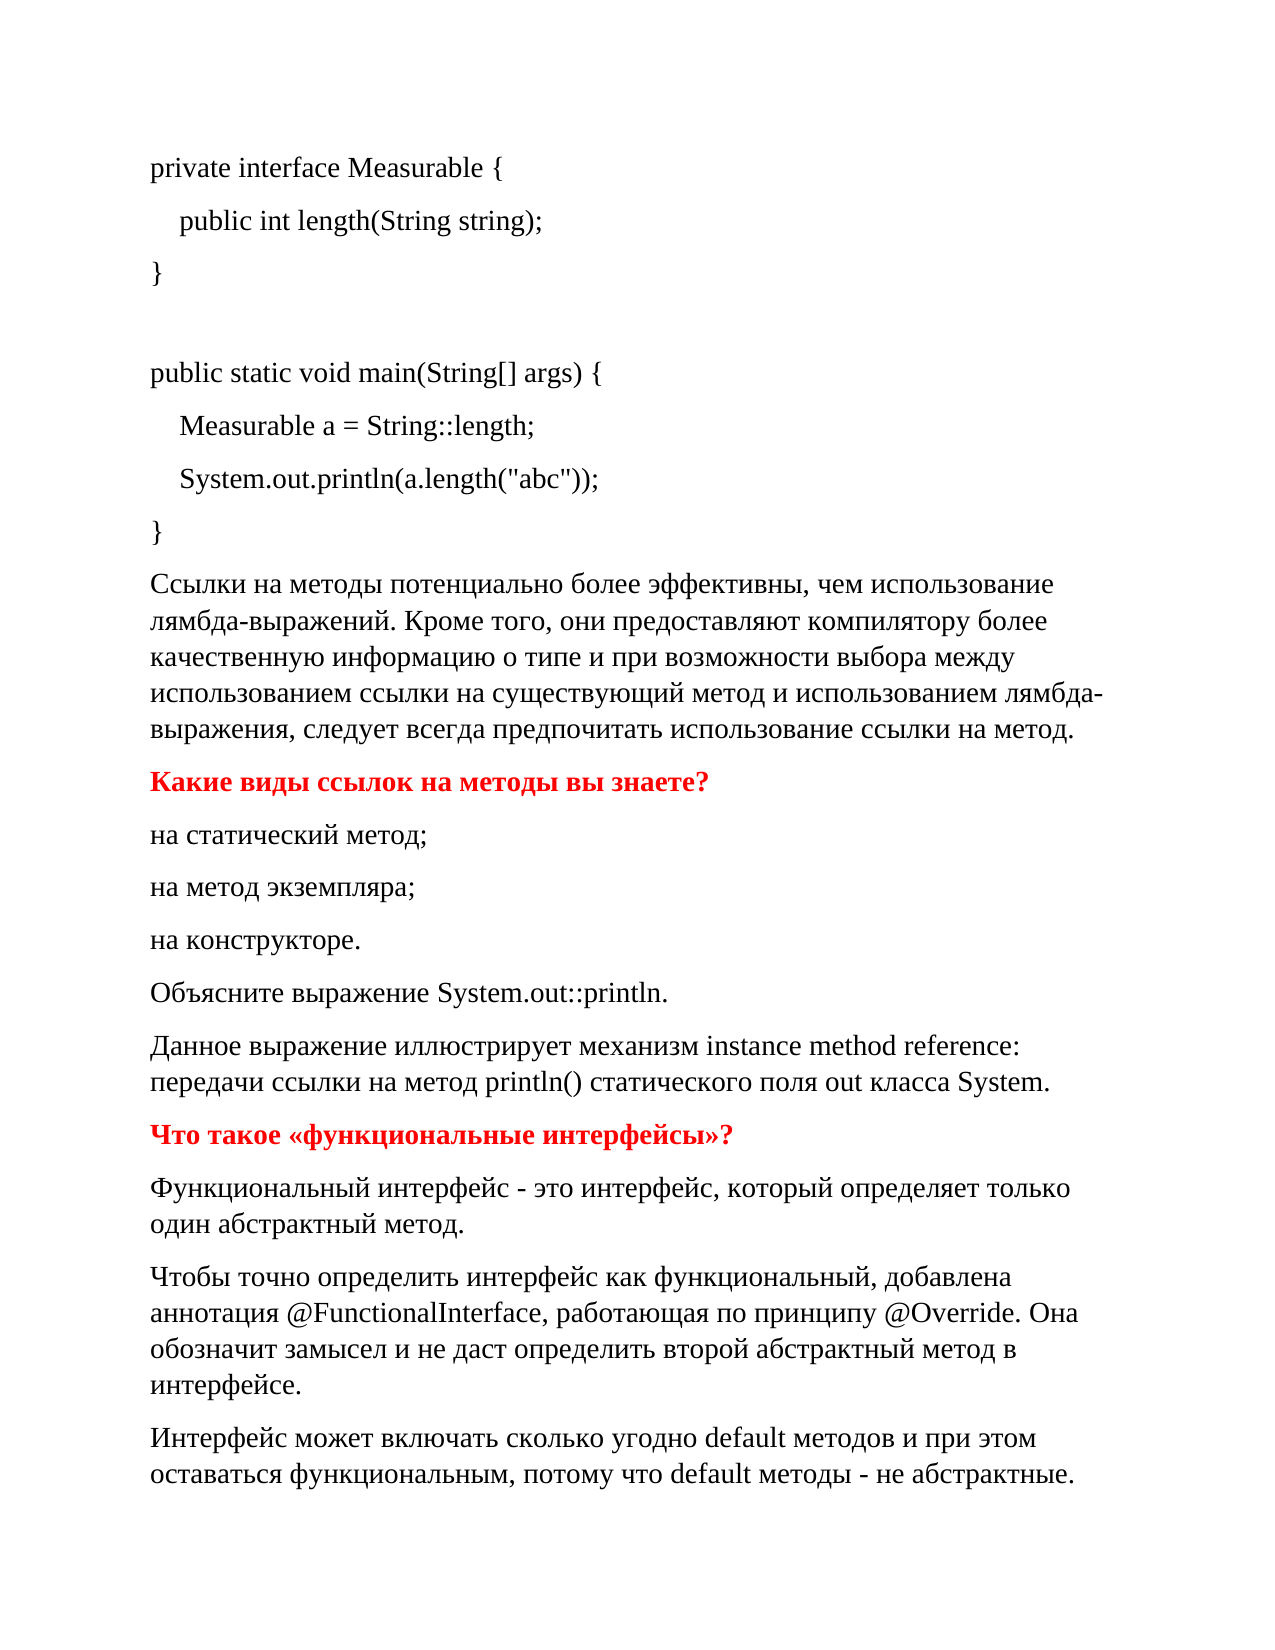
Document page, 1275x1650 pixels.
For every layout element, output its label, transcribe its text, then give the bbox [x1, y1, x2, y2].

text Ссылки на методы потенциально более эффективны, чем использование лямбда-выражений. Кроме того, они предоставляют компилятору более качественную информацию о типе и при возможности выбора между использованием ссылки на существующий метод и использованием лямбда-выражения, следует всегда предпочитать использование ссылки на метод. [150, 567, 1125, 745]
text System.out.println(a.length("abc")); [150, 461, 1125, 494]
text public int length(String string); [150, 203, 1125, 236]
text на конструкторе. [150, 922, 1125, 956]
text Чтобы точно определить интерфейс как функциональный, добавлена аннотация @FunctionalInterface, работающая по принципу @Override. Она обозначит замысел и не даст определить второй абстрактный метод в интерфейсе. [150, 1259, 1125, 1401]
text Measurable a = String::length; [150, 408, 1125, 442]
text Объясните выражение System.out::println. [150, 975, 1125, 1009]
text на статический метод; [150, 817, 1125, 850]
text Функциональный интерфейс - это интерфейс, который определяет только один абстрактный метод. [150, 1170, 1125, 1239]
text private interface Measurable { [150, 150, 1125, 183]
text Что такое «функциональные интерфейсы»? [150, 1117, 1125, 1151]
text Данное выражение иллюстрирует механизм instance method reference: передачи ссылки на метод println() статического поля out класса System. [150, 1028, 1125, 1098]
text } [150, 256, 1125, 289]
text Какие виды ссылок на методы вы знаете? [150, 764, 1125, 797]
text public static void main(String[] args) { [150, 355, 1125, 389]
text на метод экземпляра; [150, 869, 1125, 903]
text Интерфейс может включать сколько угодно default методов и при этом оставаться функциональным, потому что default методы - не абстрактные. [150, 1420, 1125, 1490]
text } [150, 514, 1125, 547]
